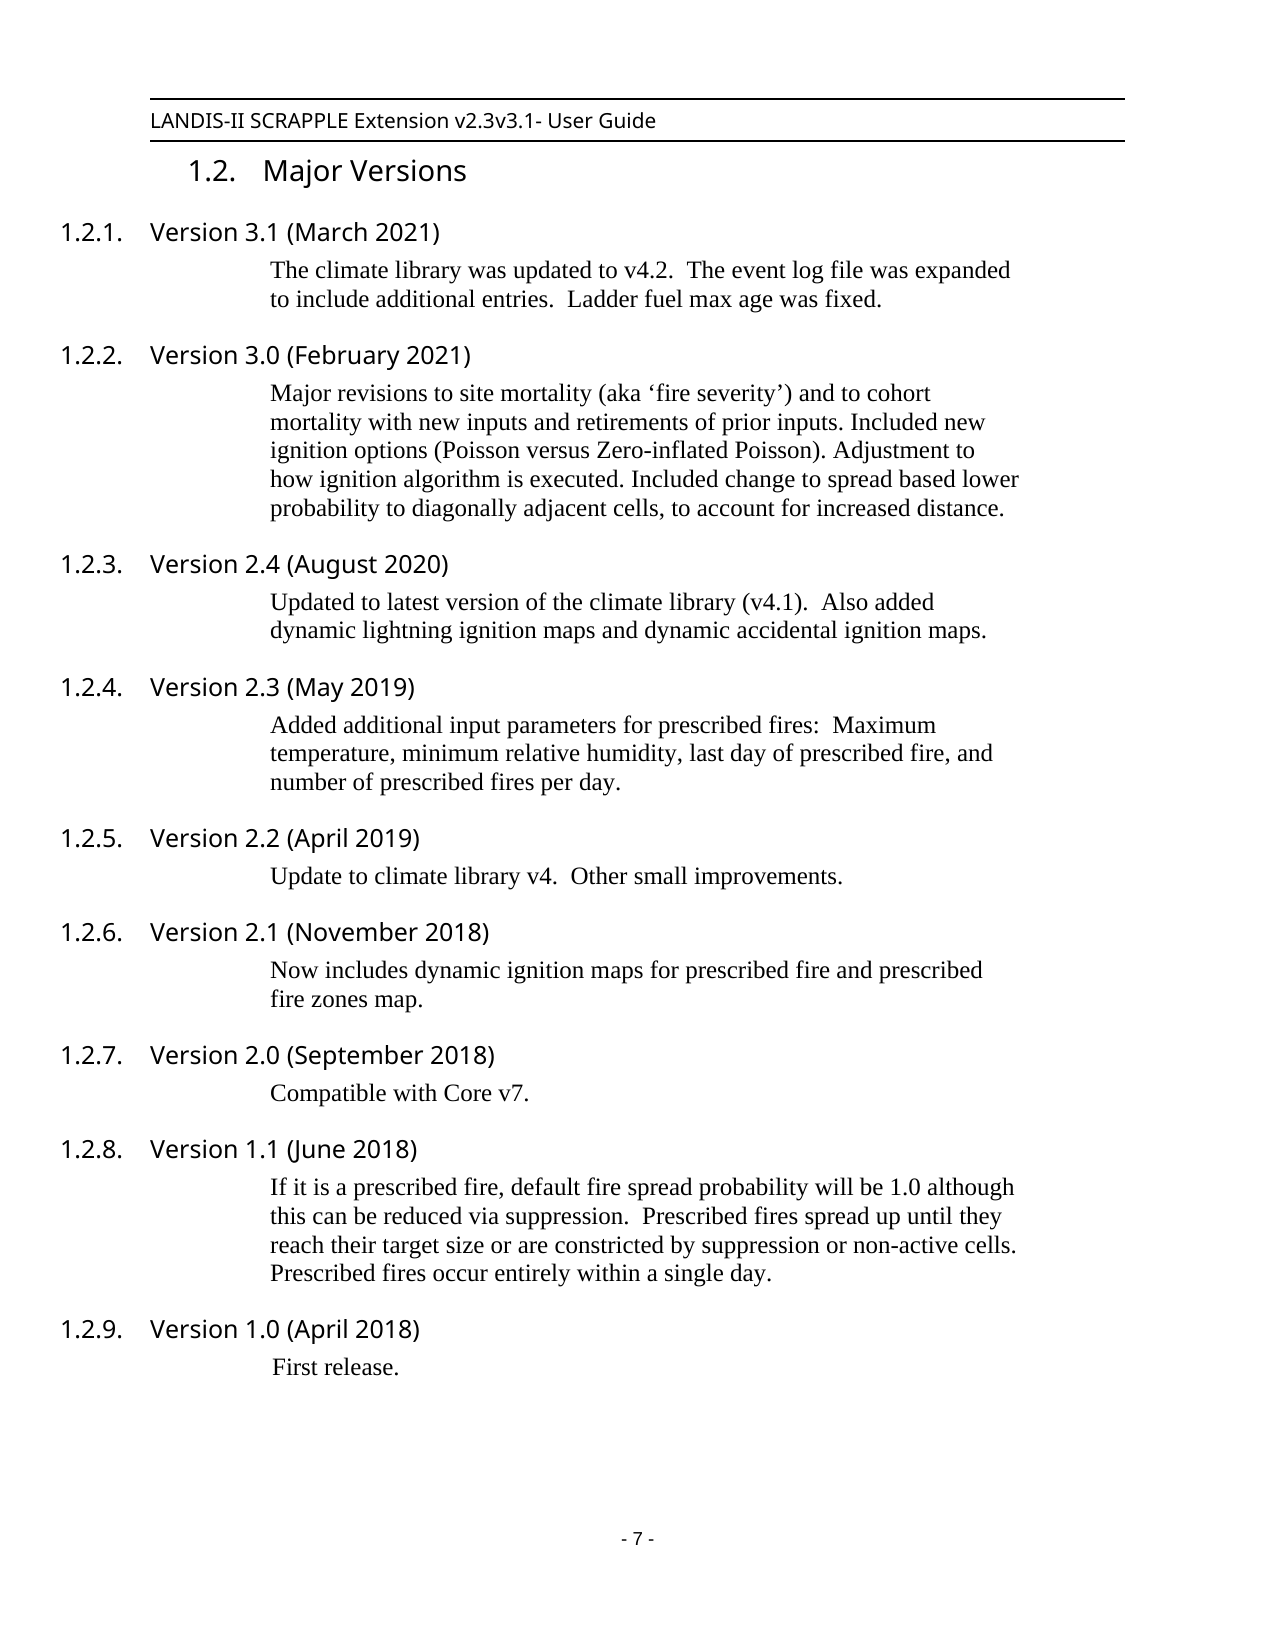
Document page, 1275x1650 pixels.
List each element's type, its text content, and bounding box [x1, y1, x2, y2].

text If it is a prescribed fire, default fire spread probability will be 1.0 although this can be reduced via suppression. Prescribed fires spread up until they reach their target size or are constricted by suppression or non-active cells. Prescribed fires occur entirely within a single day. [270, 1172, 1020, 1287]
subtitle Version 2.1 (November 2018) [60, 915, 1125, 949]
subtitle Version 2.4 (August 2020) [60, 547, 1125, 581]
subtitle Version 3.0 (February 2021) [60, 337, 1125, 372]
subtitle Version 3.1 (March 2021) [60, 215, 1125, 249]
subtitle Version 2.3 (May 2019) [60, 669, 1125, 703]
text Updated to latest version of the climate library (v4.1). Also added dynamic lightning ignition maps and dynamic accidental ignition maps. [270, 587, 1020, 644]
text Update to climate library v4. Other small improvements. [270, 861, 1020, 890]
subtitle Version 1.0 (April 2018) [60, 1312, 1125, 1346]
text Now includes dynamic ignition maps for prescribed fire and prescribed fire zones map. [270, 955, 1020, 1013]
text The climate library was updated to v4.2. The event log file was expanded to include additional entries. Ladder fuel max age was fixed. [270, 255, 1020, 312]
text Major revisions to site mortality (aka ‘fire severity’) and to cohort mortality with new inputs and retirements of prior inputs. Included new ignition options (Poisson versus Zero-inflated Poisson). Adjustment to how ignition algorithm is executed. Included change to spread based lower probability to diagonally adjacent cells, to account for increased distance. [270, 378, 1020, 522]
text Added additional input parameters for prescribed fires: Maximum temperature, minimum relative humidity, last day of prescribed fire, and number of prescribed fires per day. [270, 710, 1020, 796]
text Compatible with Core v7. [270, 1078, 1020, 1107]
text First release. [272, 1352, 1020, 1381]
subtitle Version 1.1 (June 2018) [60, 1132, 1125, 1166]
subtitle Major Versions [187, 150, 1125, 190]
subtitle Version 2.2 (April 2019) [60, 821, 1125, 855]
subtitle Version 2.0 (September 2018) [60, 1038, 1125, 1072]
